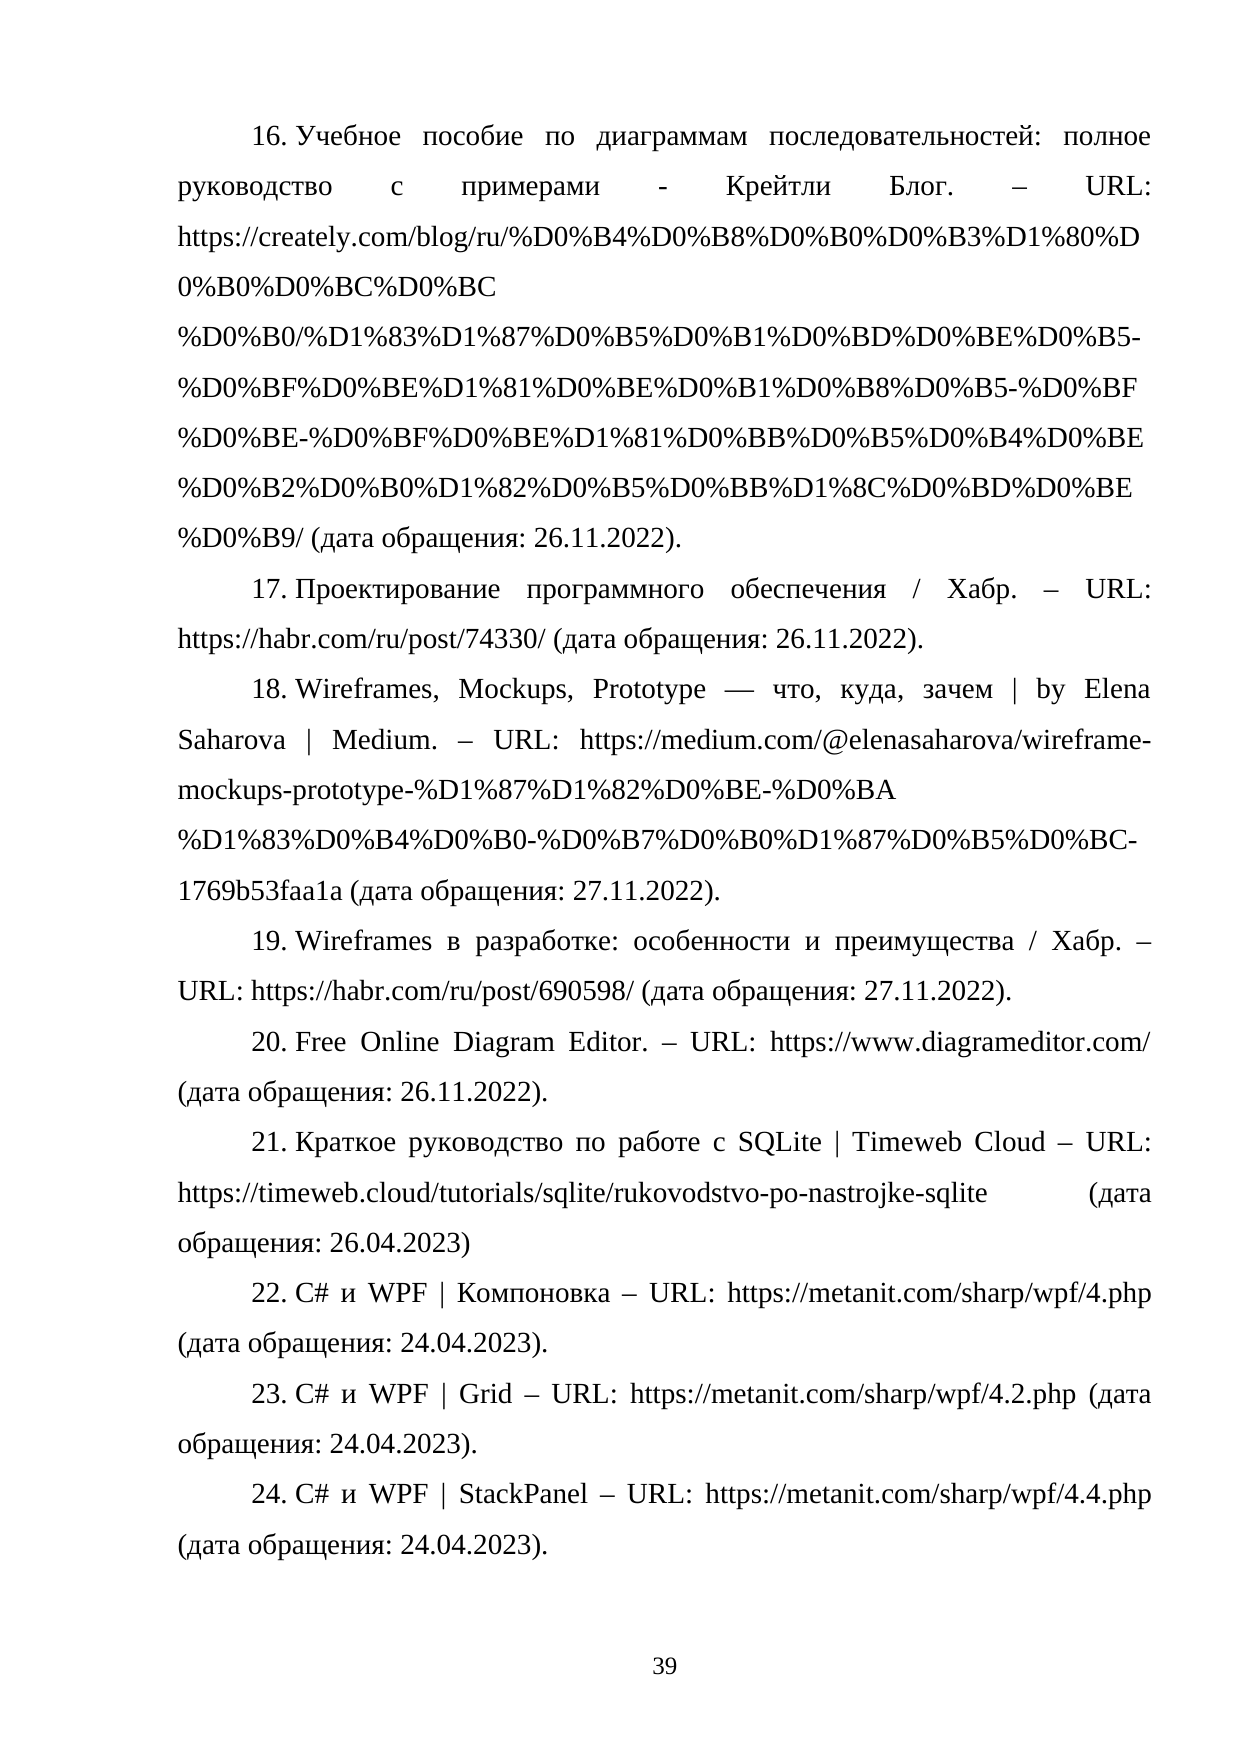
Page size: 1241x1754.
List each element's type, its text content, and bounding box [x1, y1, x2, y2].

text Wireframes, Mockups, Prototype — что, куда, зачем | by Elena Saharova | Medium. – URL: https://medium.com/@elenasaharova/wireframe-mockups-prototype-%D1%87%D1%82%D0%BE-%D0%BA%D1%83%D0%B4%D0%B0-%D0%B7%D0%B0%D1%87%D0%B5%D0%BC-1769b53faa1a (дата обращения: 27.11.2022). [177, 672, 1152, 906]
text Краткое руководство по работе с SQLite | Timeweb Cloud – URL: https://timeweb.cloud/tutorials/sqlite/rukovodstvo-po-nastrojke-sqlite (дата обращения: 26.04.2023) [177, 1124, 1152, 1258]
text Проектирование программного обеспечения / Хабр. – URL: https://habr.com/ru/post/74330/ (дата обращения: 26.11.2022). [177, 571, 1152, 655]
text Free Online Diagram Editor. – URL: https://www.diagrameditor.com/ (дата обращения: 26.11.2022). [177, 1024, 1152, 1108]
text C# и WPF | Компоновка – URL: https://metanit.com/sharp/wpf/4.php (дата обращения: 24.04.2023). [177, 1275, 1152, 1359]
text Wireframes в разработке: особенности и преимущества / Хабр. – URL: https://habr.com/ru/post/690598/ (дата обращения: 27.11.2022). [177, 923, 1152, 1007]
text C# и WPF | StackPanel – URL: https://metanit.com/sharp/wpf/4.4.php (дата обращения: 24.04.2023). [177, 1477, 1152, 1560]
text Учебное пособие по диаграммам последовательностей: полное руководство с примерами - Крейтли Блог. – URL: https://creately.com/blog/ru/%D0%B4%D0%B8%D0%B0%D0%B3%D1%80%D0%B0%D0%BC%D0%BC%D0%B0/%D1%83%D1%87%D0%B5%D0%B1%D0%BD%D0%BE%D0%B5-%D0%BF%D0%BE%D1%81%D0%BE%D0%B1%D0%B8%D0%B5-%D0%BF%D0%BE-%D0%BF%D0%BE%D1%81%D0%BB%D0%B5%D0%B4%D0%BE%D0%B2%D0%B0%D1%82%D0%B5%D0%BB%D1%8C%D0%BD%D0%BE%D0%B9/ (дата обращения: 26.11.2022). [177, 118, 1152, 554]
text C# и WPF | Grid – URL: https://metanit.com/sharp/wpf/4.2.php (дата обращения: 24.04.2023). [177, 1376, 1152, 1460]
